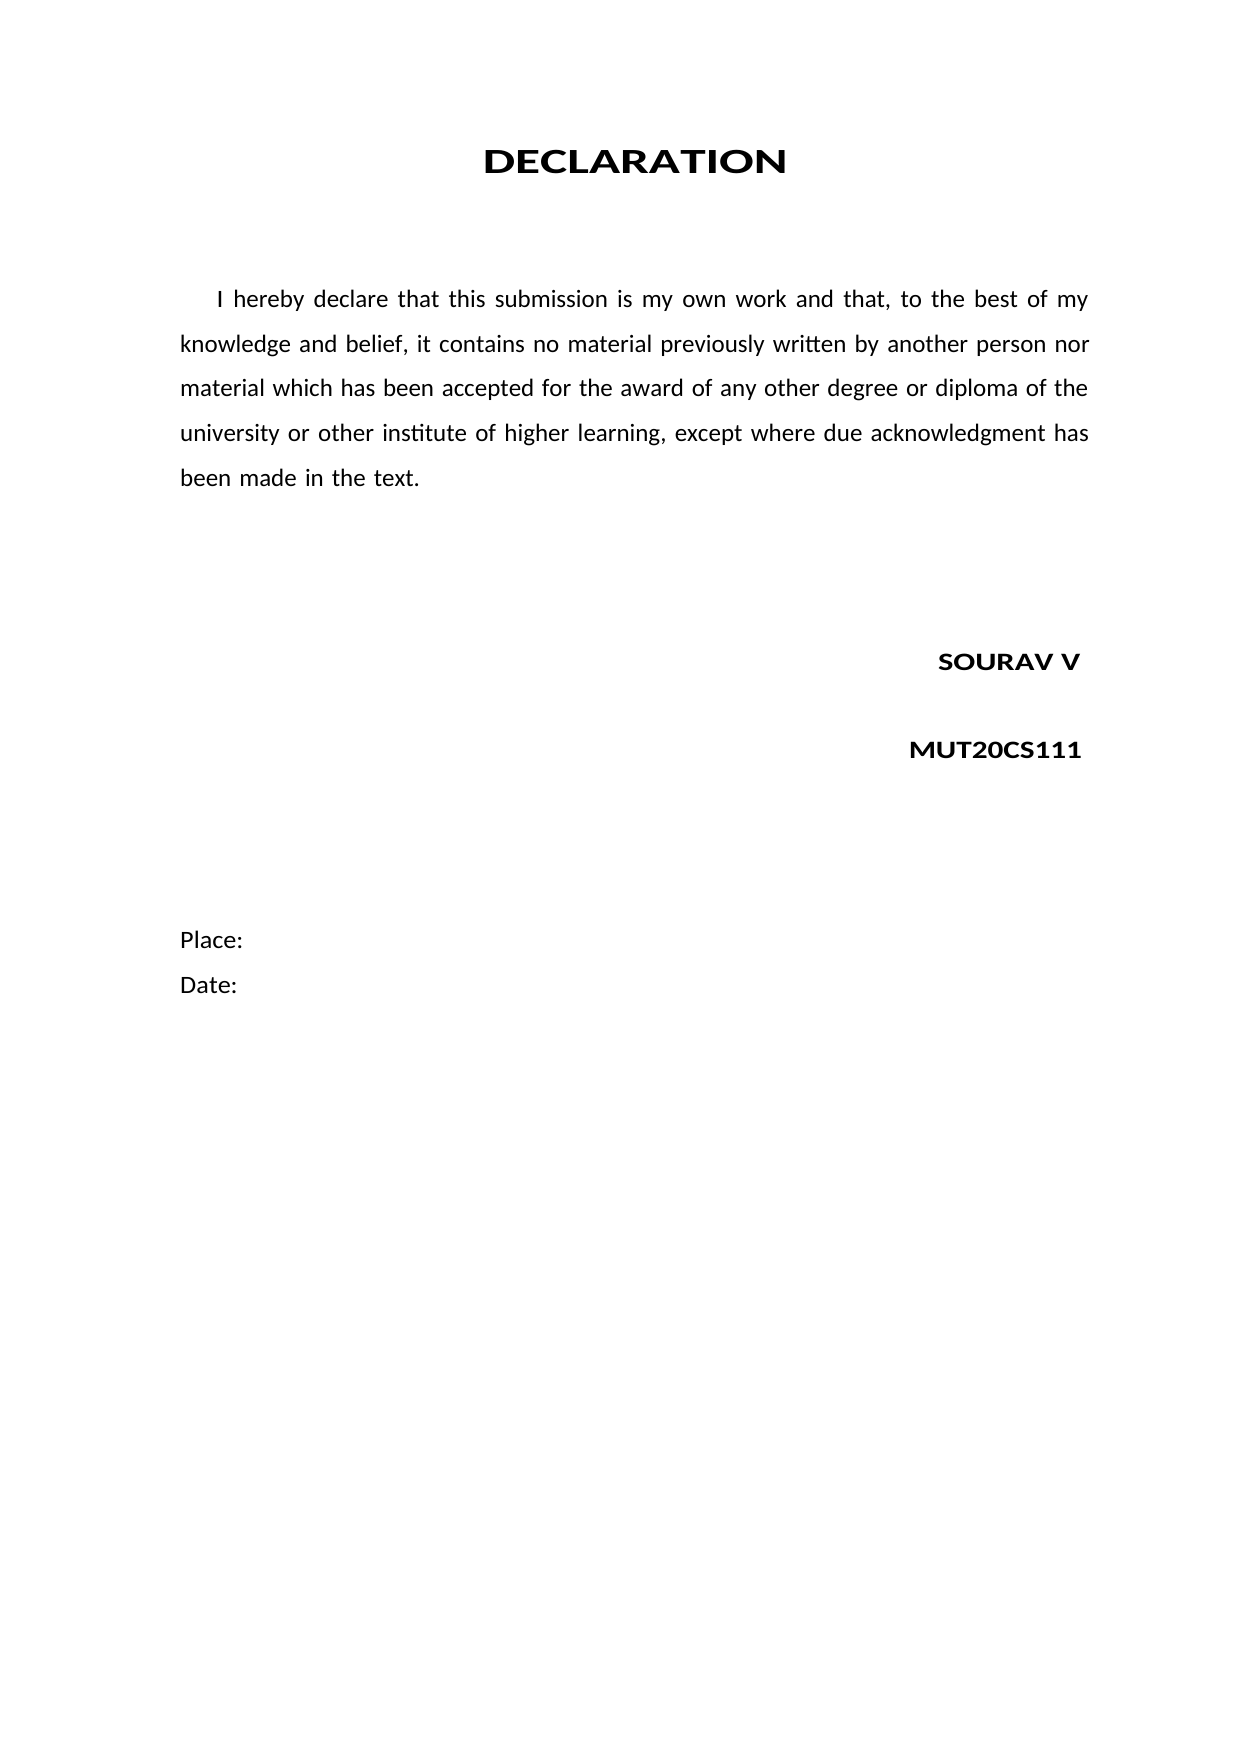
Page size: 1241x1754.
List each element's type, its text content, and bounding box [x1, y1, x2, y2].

subtitle SOURAV V [908, 646, 1082, 676]
text Place: [180, 924, 244, 954]
text I hereby declare that this submission is my own work and that, to the best of my knowledge and belief, it contains no material previously written by another person nor material which has been accepted for the award of any other degree or diploma of the university or other institute of higher learning, except where due acknowledgment has been made in the text. [180, 283, 1091, 493]
subtitle MUT20CS111 [908, 734, 1082, 764]
subtitle DECLARATION [203, 139, 1068, 182]
text Date: [180, 969, 244, 999]
